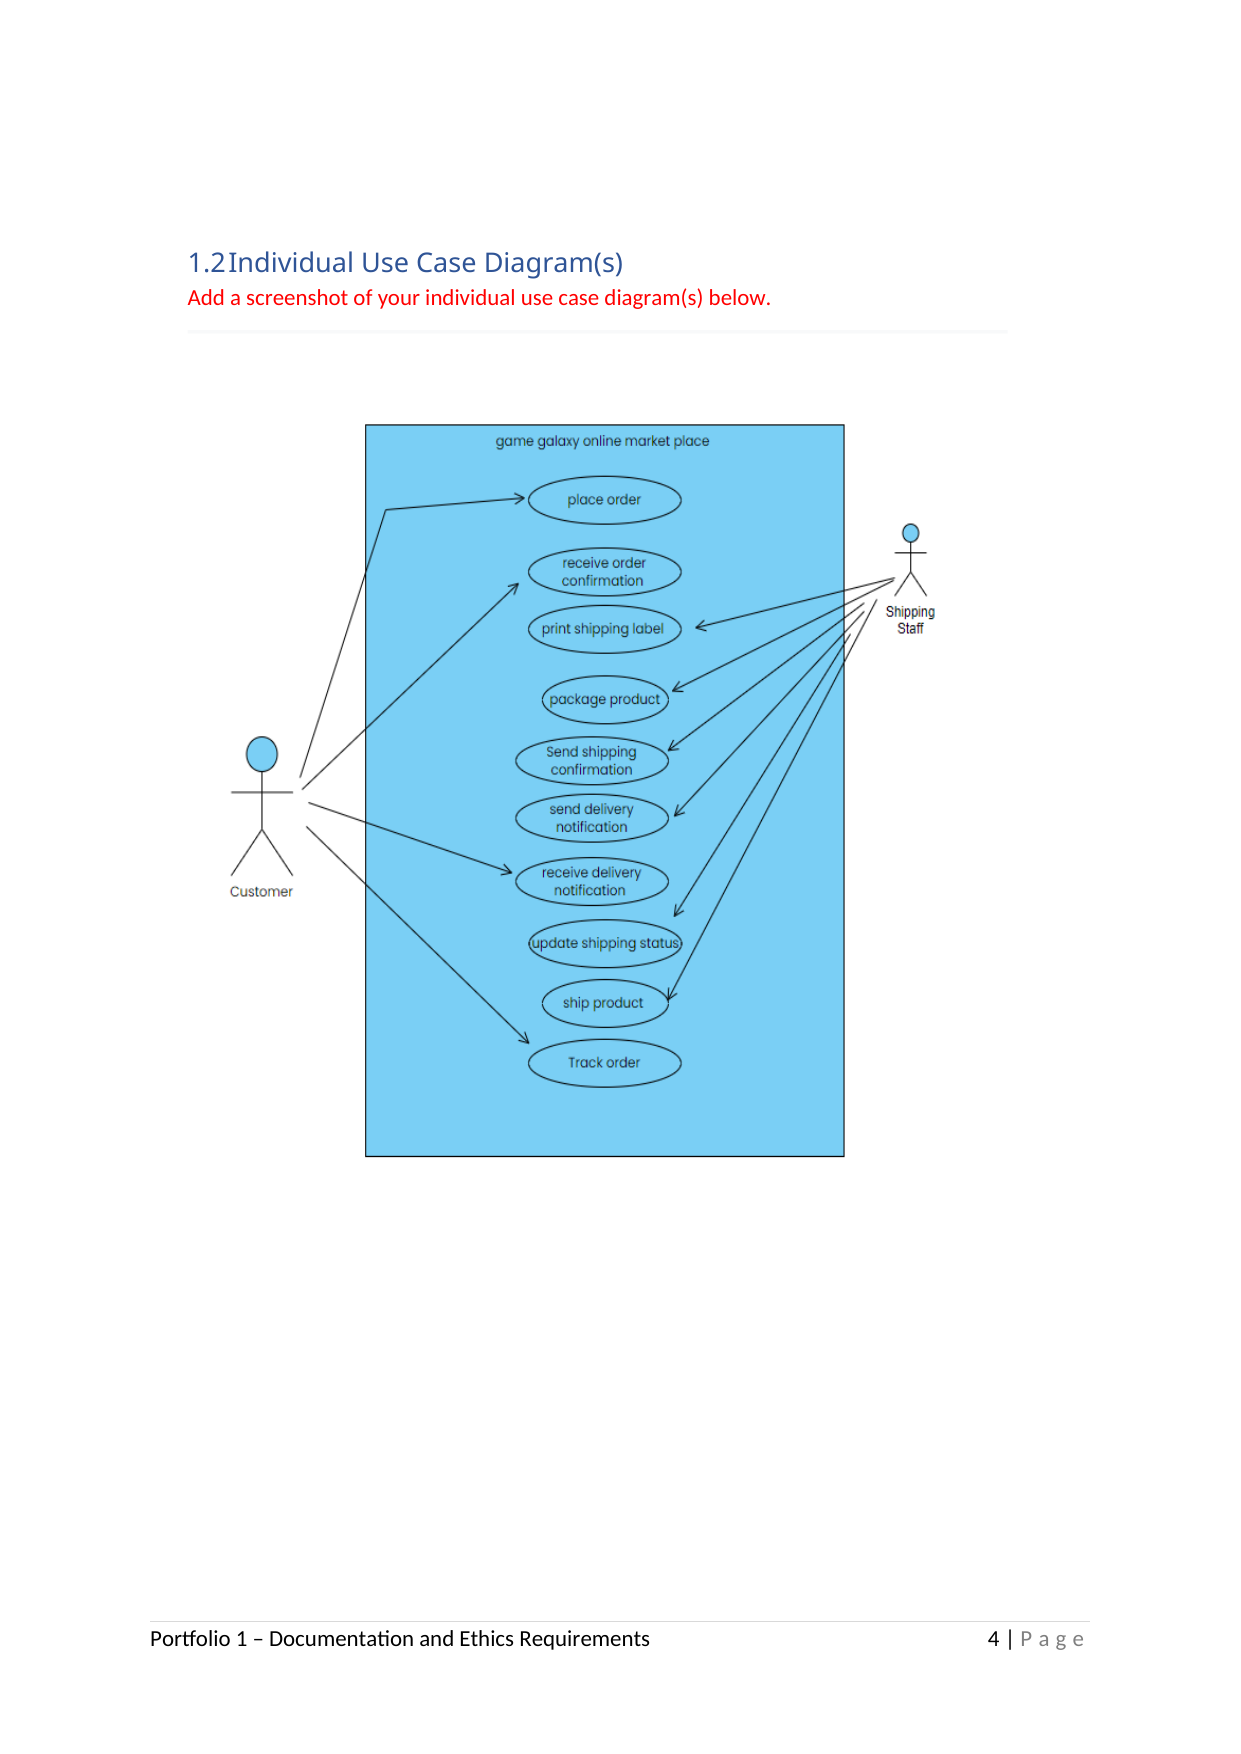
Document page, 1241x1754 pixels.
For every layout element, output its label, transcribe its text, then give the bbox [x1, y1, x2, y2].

subtitle Individual Use Case Diagram(s) [187, 244, 1090, 281]
text Add a screenshot of your individual use case diagram(s) below. [150, 283, 1090, 312]
picture [187, 330, 1008, 1223]
